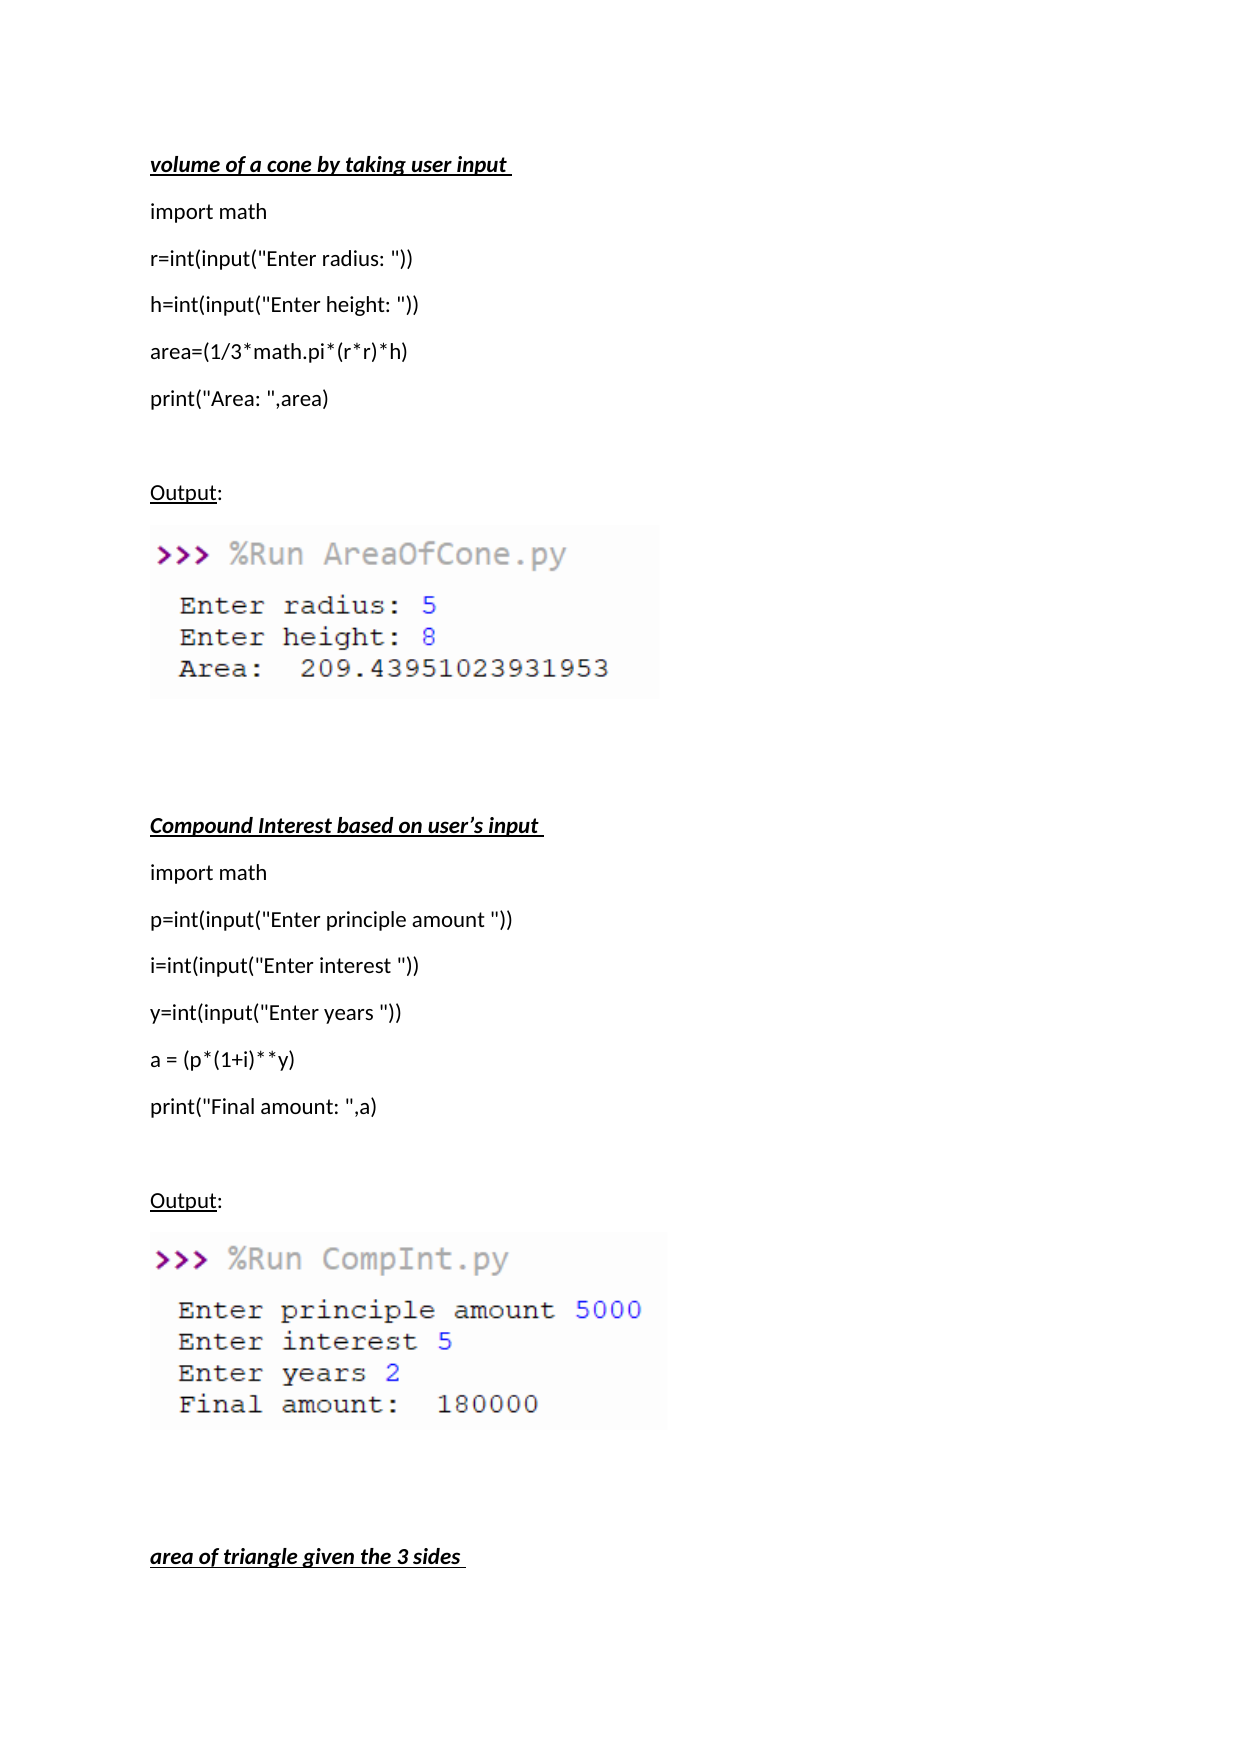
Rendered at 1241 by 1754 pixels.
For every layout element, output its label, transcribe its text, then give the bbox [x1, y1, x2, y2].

text i=int(input("Enter interest ")) [150, 952, 1090, 980]
text y=int(input("Enter years ")) [150, 998, 1090, 1027]
text area=(1/3*math.pi*(r*r)*h) [150, 337, 1090, 366]
picture [150, 1232, 668, 1430]
text Output: [150, 1186, 1090, 1214]
text import math [150, 197, 1090, 225]
text Output: [150, 478, 1090, 506]
text r=int(input("Enter radius: ")) [150, 244, 1090, 272]
text print("Area: ",area) [150, 384, 1090, 412]
text p=int(input("Enter principle amount ")) [150, 905, 1090, 933]
text import math [150, 858, 1090, 886]
text print("Final amount: ",a) [150, 1092, 1090, 1120]
text volume of a cone by taking user input [150, 150, 1090, 178]
text a = (p*(1+i)**y) [150, 1045, 1090, 1073]
text h=int(input("Enter height: ")) [150, 291, 1090, 319]
text Compound Interest based on user’s input [150, 811, 1090, 839]
text area of triangle given the 3 sides [150, 1542, 1090, 1570]
picture [150, 525, 660, 699]
